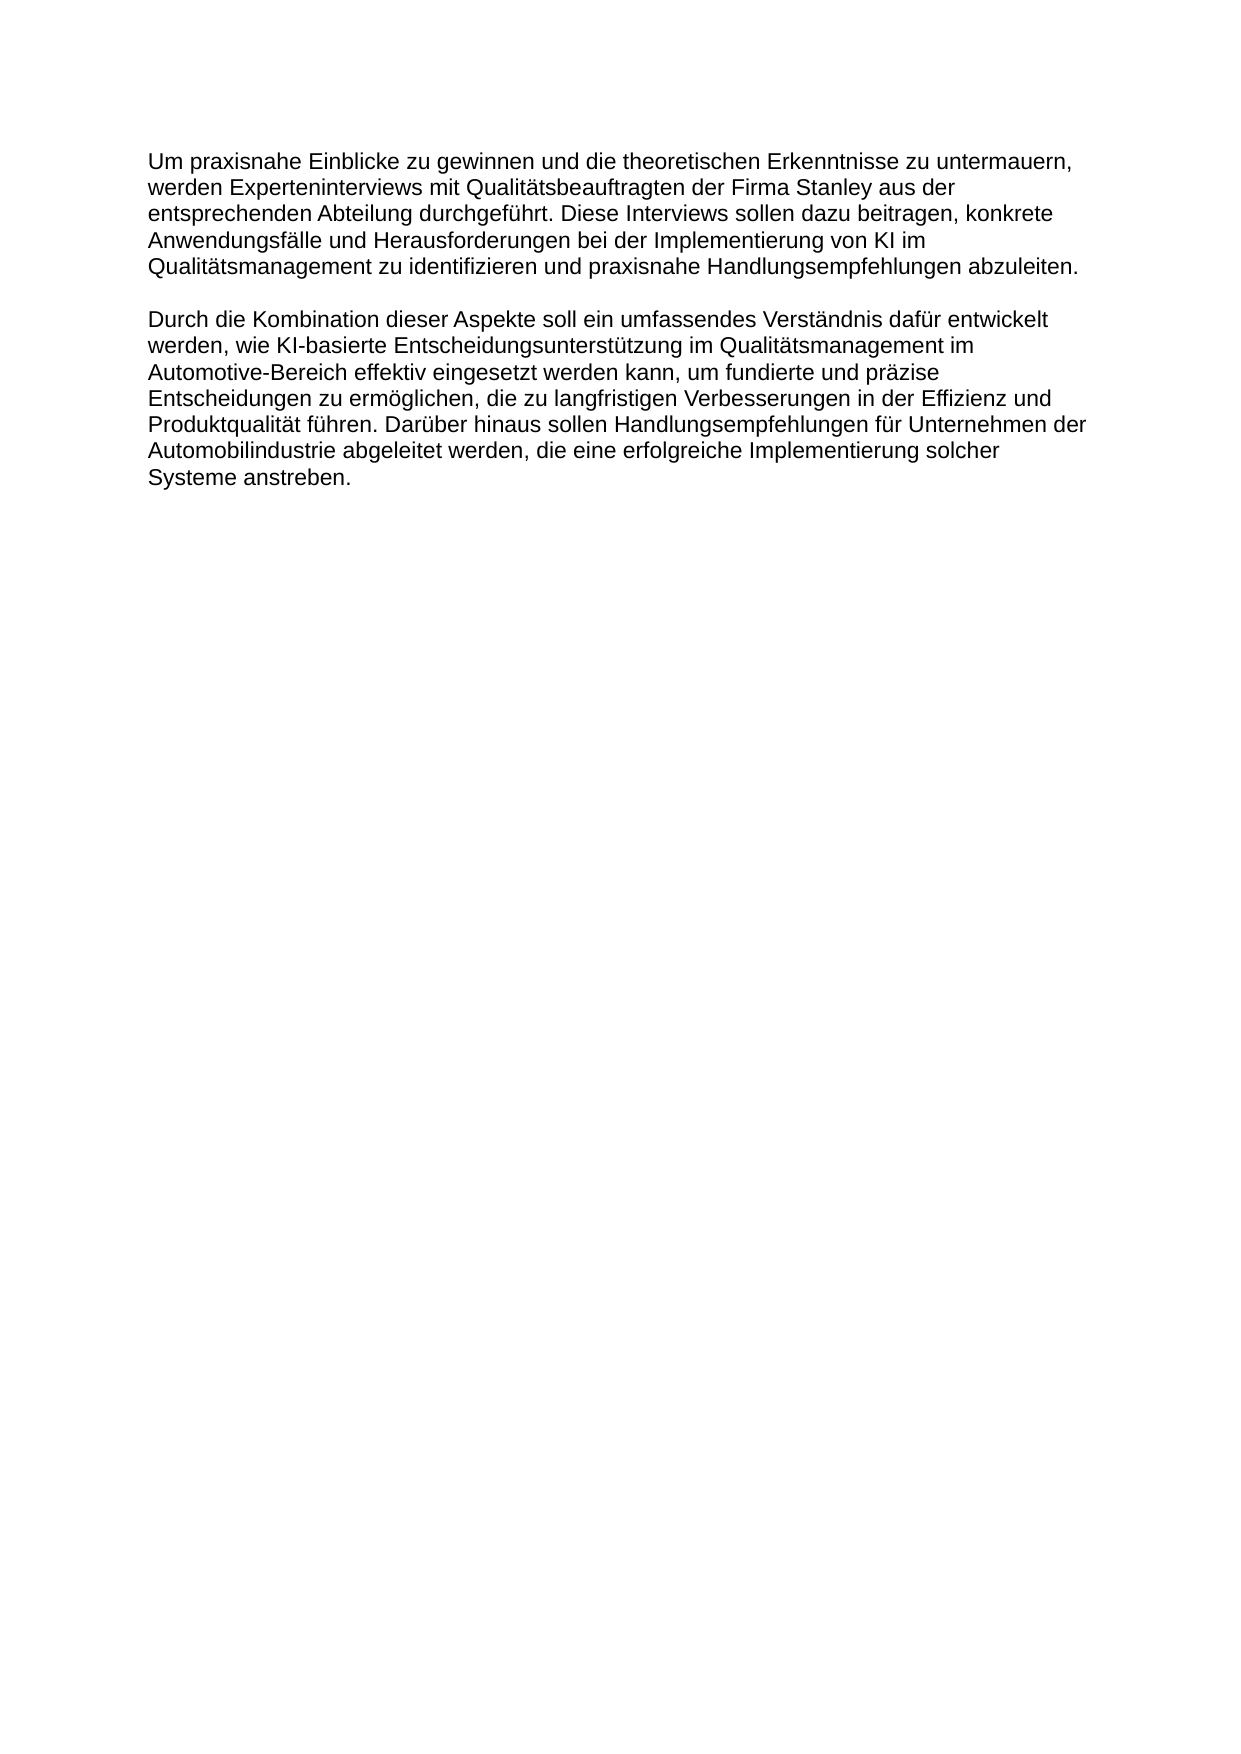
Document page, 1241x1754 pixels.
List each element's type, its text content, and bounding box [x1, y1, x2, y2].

text Durch die Kombination dieser Aspekte soll ein umfassendes Verständnis dafür entwickelt werden, wie KI-basierte Entscheidungsunterstützung im Qualitätsmanagement im Automotive-Bereich effektiv eingesetzt werden kann, um fundierte und präzise Entscheidungen zu ermöglichen, die zu langfristigen Verbesserungen in der Effizienz und Produktqualität führen. Darüber hinaus sollen Handlungsempfehlungen für Unternehmen der Automobilindustrie abgeleitet werden, die eine erfolgreiche Implementierung solcher Systeme anstreben. [148, 306, 1093, 490]
text Um praxisnahe Einblicke zu gewinnen und die theoretischen Erkenntnisse zu untermauern, werden Experteninterviews mit Qualitätsbeauftragten der Firma Stanley aus der entsprechenden Abteilung durchgeführt. Diese Interviews sollen dazu beitragen, konkrete Anwendungsfälle und Herausforderungen bei der Implementierung von KI im Qualitätsmanagement zu identifizieren und praxisnahe Handlungsempfehlungen abzuleiten. [148, 148, 1093, 279]
